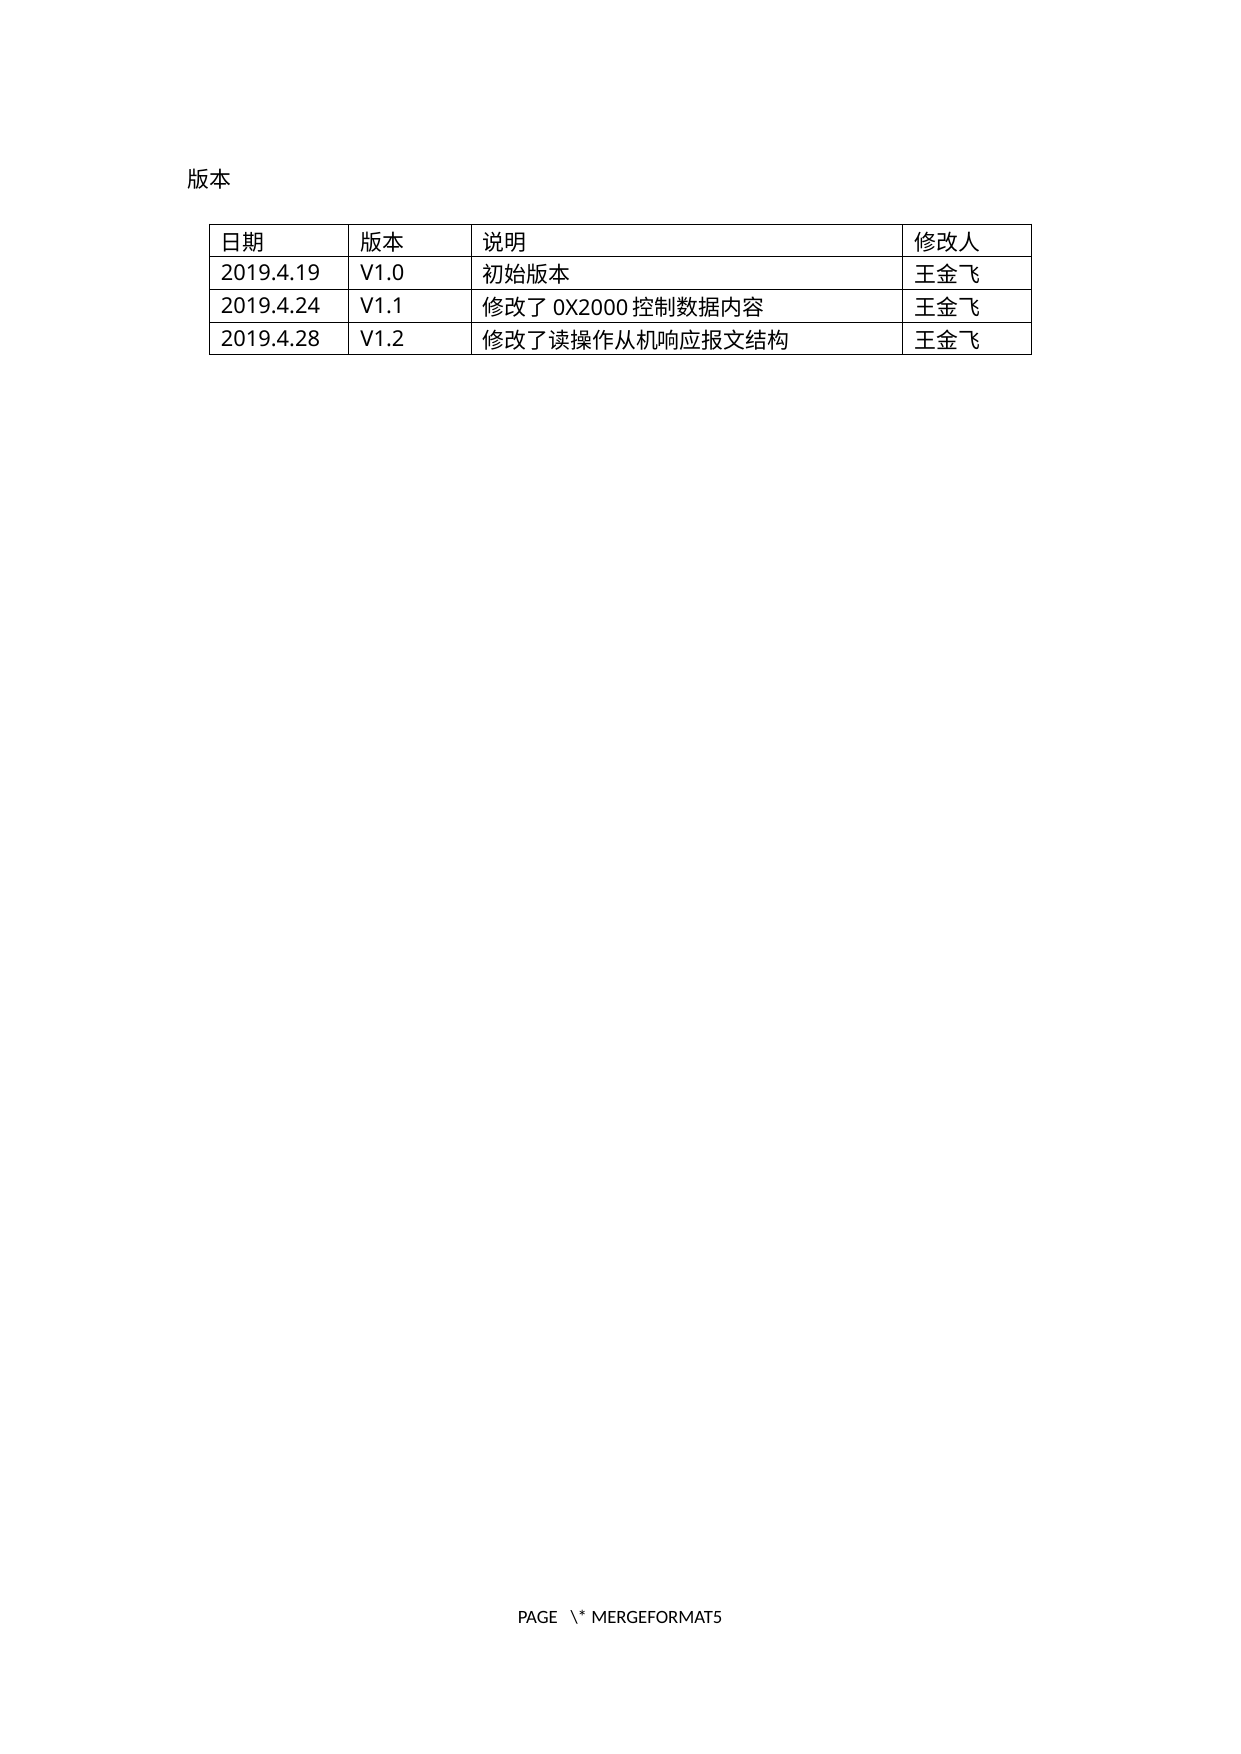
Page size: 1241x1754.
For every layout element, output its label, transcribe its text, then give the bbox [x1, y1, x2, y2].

table_cell 修改了0X2000控制数据内容 [472, 290, 902, 322]
table_header 日期 [210, 225, 348, 256]
table_cell 初始版本 [472, 257, 902, 289]
table_cell 2019.4.19 [210, 257, 348, 289]
text 版本 [187, 162, 1053, 194]
table_cell 王金飞 [903, 257, 1031, 289]
table_cell 修改了读操作从机响应报文结构 [472, 323, 902, 354]
table_cell V1.1 [349, 290, 471, 322]
table_cell V1.0 [349, 257, 471, 289]
table_header 说明 [472, 225, 902, 256]
table_cell 王金飞 [903, 290, 1031, 322]
table_cell 王金飞 [903, 323, 1031, 354]
table_cell 2019.4.28 [210, 323, 348, 354]
table_cell V1.2 [349, 323, 471, 354]
table_header 修改人 [903, 225, 1031, 256]
table_cell 2019.4.24 [210, 290, 348, 322]
table_header 版本 [349, 225, 471, 256]
